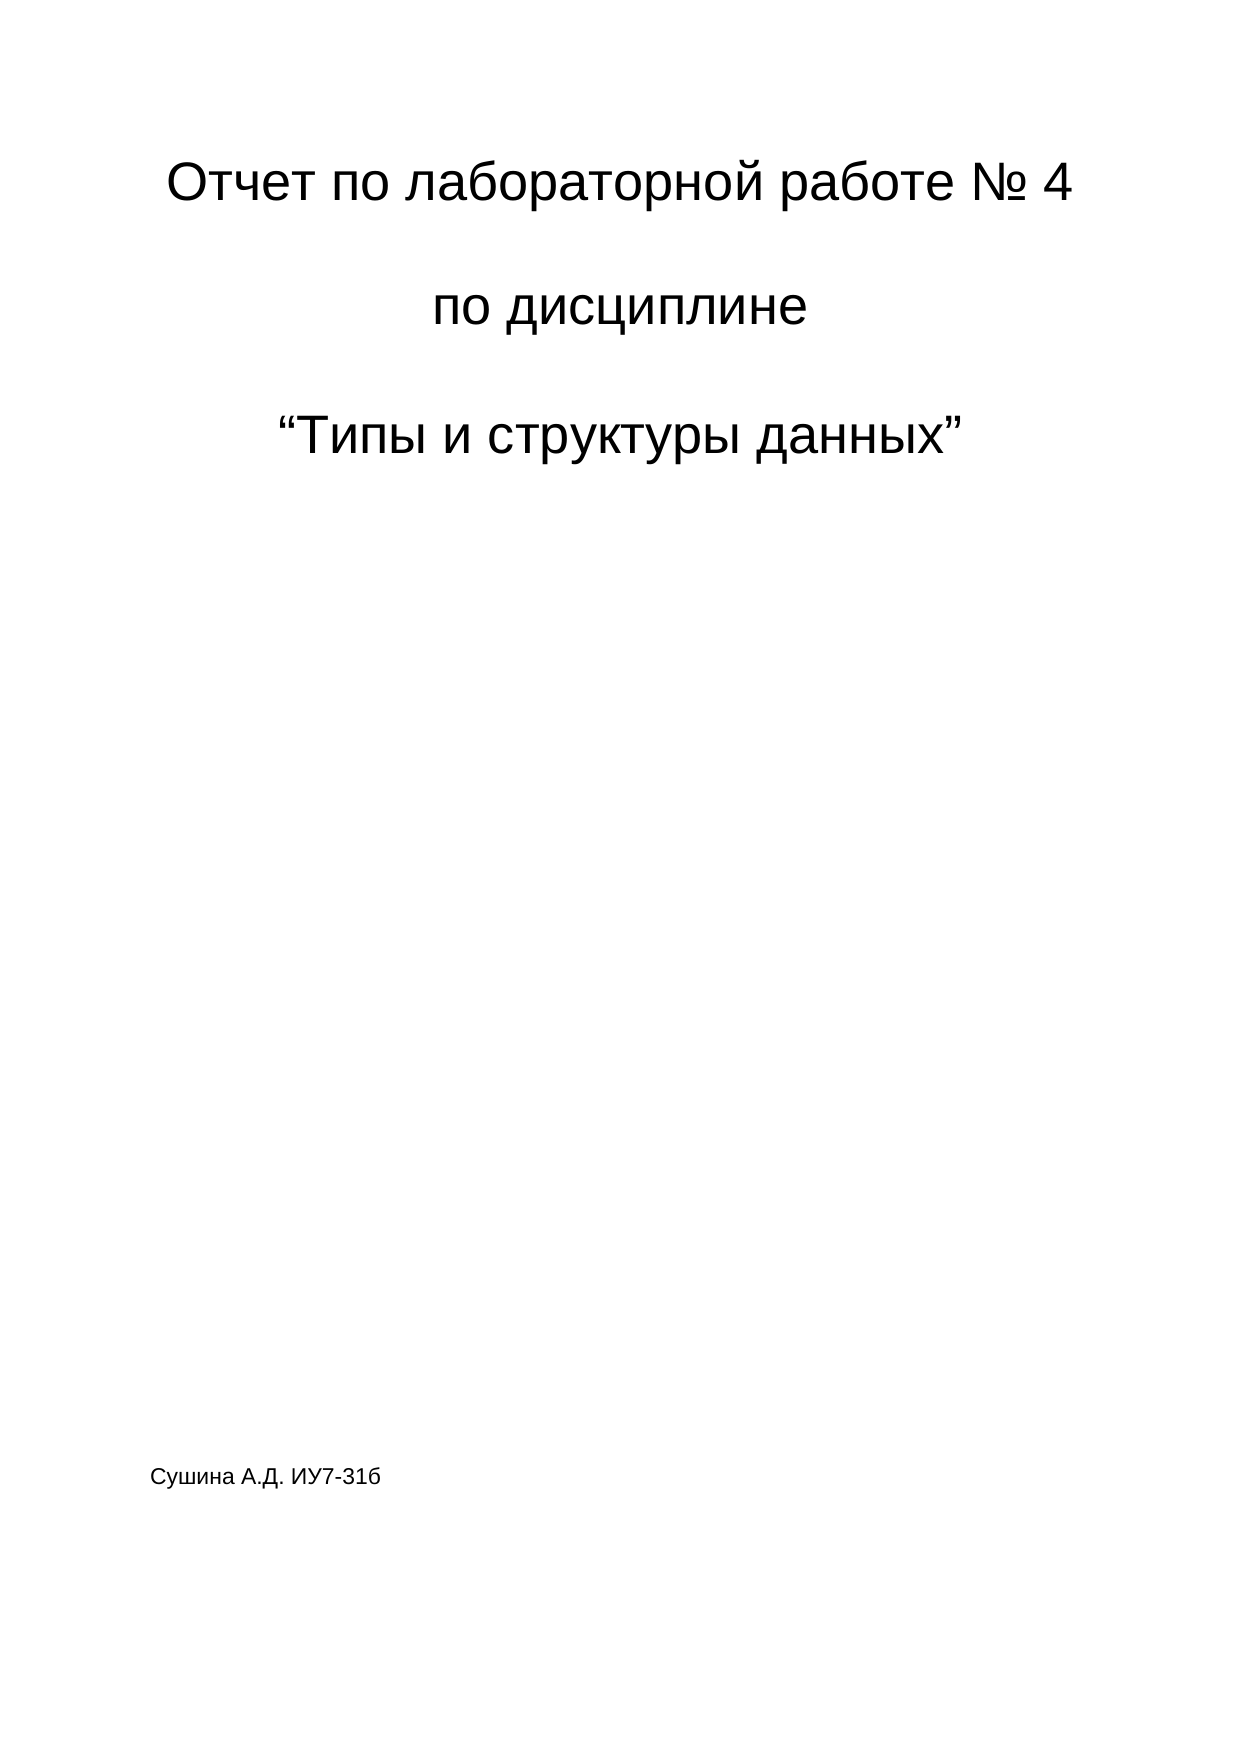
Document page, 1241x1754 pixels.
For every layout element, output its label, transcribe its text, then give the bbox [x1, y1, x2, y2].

text Сушина А.Д. ИУ7-31б [150, 1463, 1090, 1489]
text Отчет по лабораторной работе № 4 по дисциплине [150, 150, 1090, 336]
text “Типы и структуры данных” [150, 403, 1090, 465]
